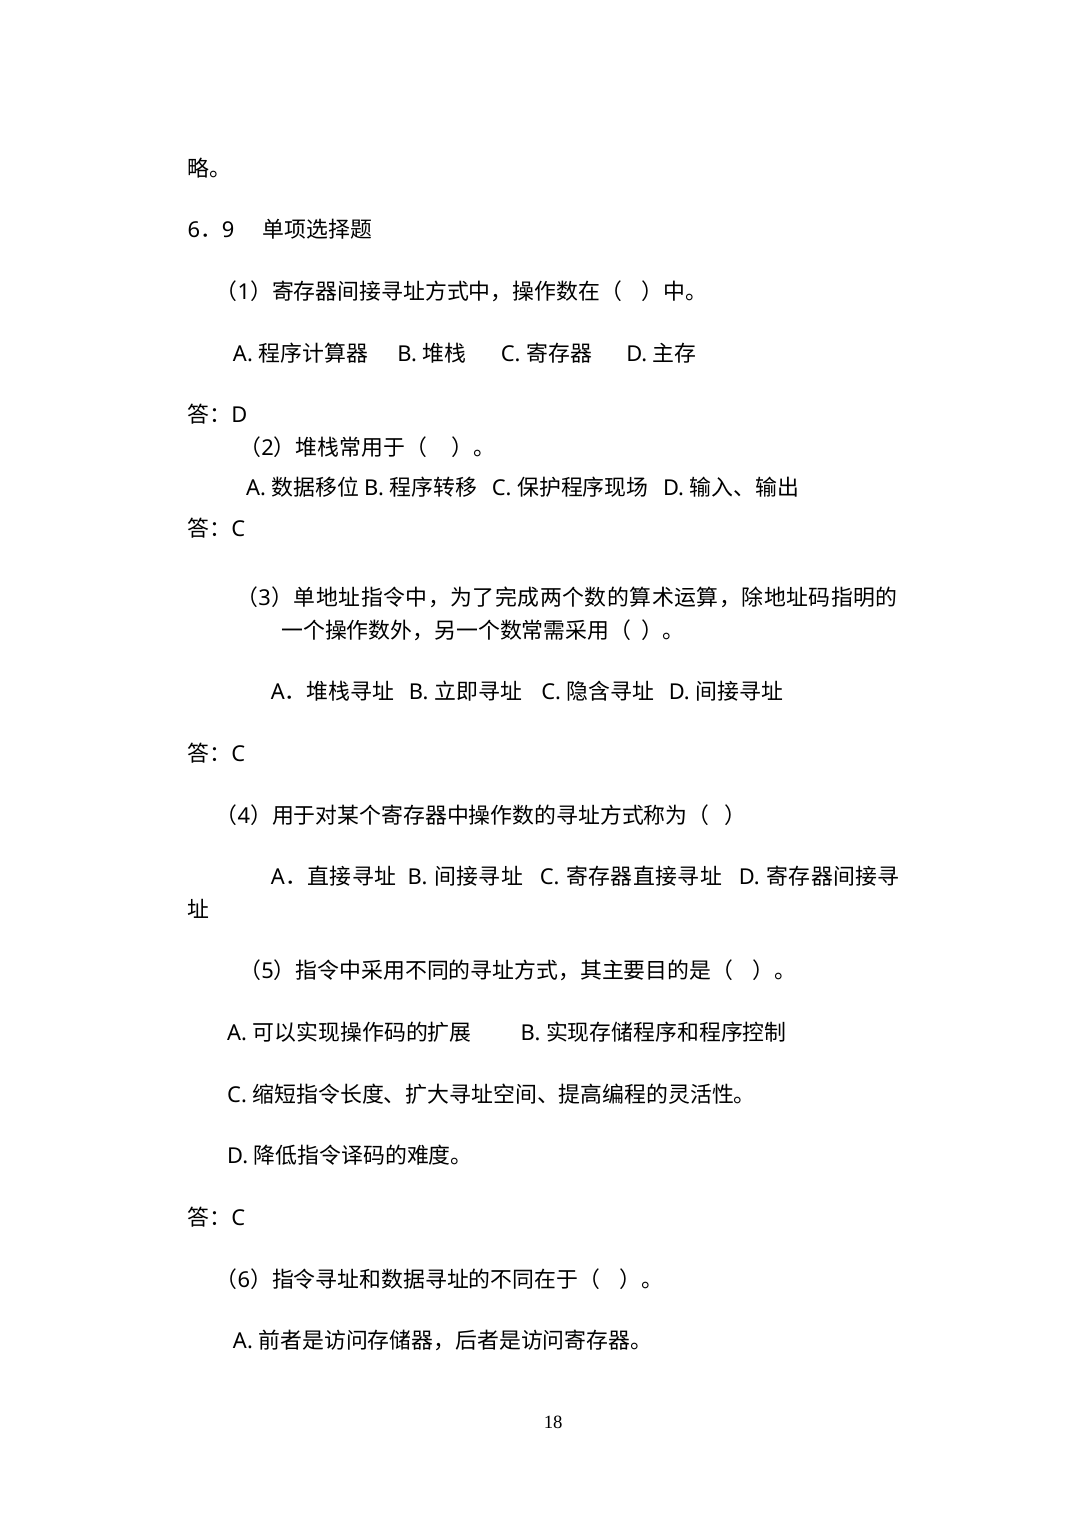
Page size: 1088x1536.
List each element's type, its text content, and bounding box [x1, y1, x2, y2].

text （4）用于对某个寄存器中操作数的寻址方式称为（ ） [187, 797, 900, 830]
text A. 数据移位 B. 程序转移 C. 保护程序现场 D. 输入、输出 [187, 470, 900, 502]
text 答：D [187, 397, 900, 429]
text A. 程序计算器 B. 堆栈 C. 寄存器 D. 主存 [187, 335, 900, 368]
text A. 可以实现操作码的扩展 B. 实现存储程序和程序控制 [187, 1015, 900, 1047]
text （6）指令寻址和数据寻址的不同在于（ ）。 [187, 1261, 900, 1294]
text C. 缩短指令长度、扩大寻址空间、提高编程的灵活性。 [187, 1076, 900, 1109]
text 答：C [187, 736, 900, 768]
text A．堆栈寻址 B. 立即寻址 C. 隐含寻址 D. 间接寻址 [187, 674, 900, 706]
list 单项选择题 [187, 212, 900, 244]
text 答：C [187, 510, 900, 543]
text （1）寄存器间接寻址方式中，操作数在（ ）中。 [187, 273, 900, 306]
text （5）指令中采用不同的寻址方式，其主要目的是（ ）。 [187, 953, 900, 986]
text 答：C [187, 1200, 900, 1232]
text 略。 [187, 150, 900, 183]
text A．直接寻址 B. 间接寻址 C. 寄存器直接寻址 D. 寄存器间接寻址 [187, 859, 900, 924]
text （3）单地址指令中，为了完成两个数的算术运算，除地址码指明的一个操作数外，另一个数常需采用（ ）。 [229, 580, 900, 645]
text D. 降低指令译码的难度。 [187, 1138, 900, 1171]
text A. 前者是访问存储器，后者是访问寄存器。 [187, 1323, 900, 1356]
text （2）堆栈常用于（ ）。 [187, 429, 900, 462]
